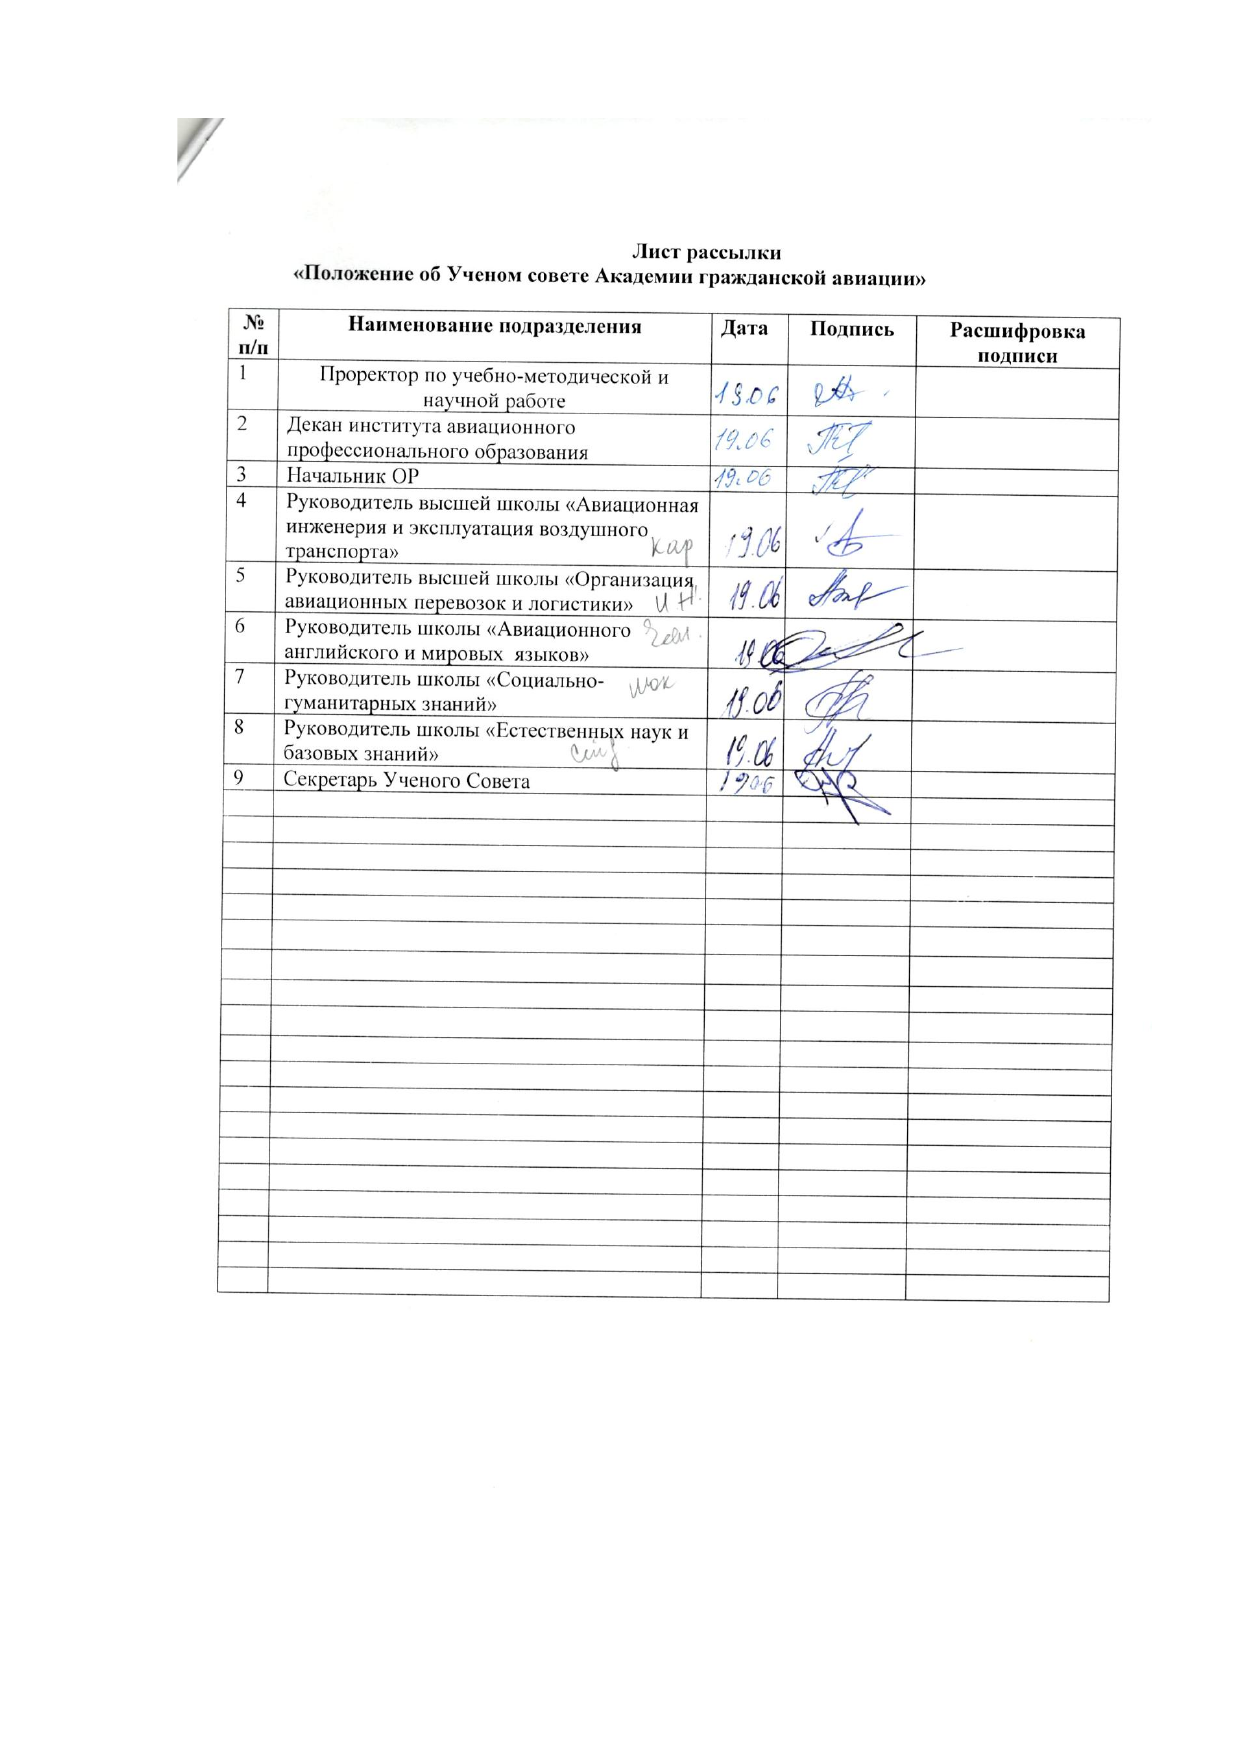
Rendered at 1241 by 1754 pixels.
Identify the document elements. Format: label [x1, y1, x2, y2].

picture [177, 118, 1152, 1602]
